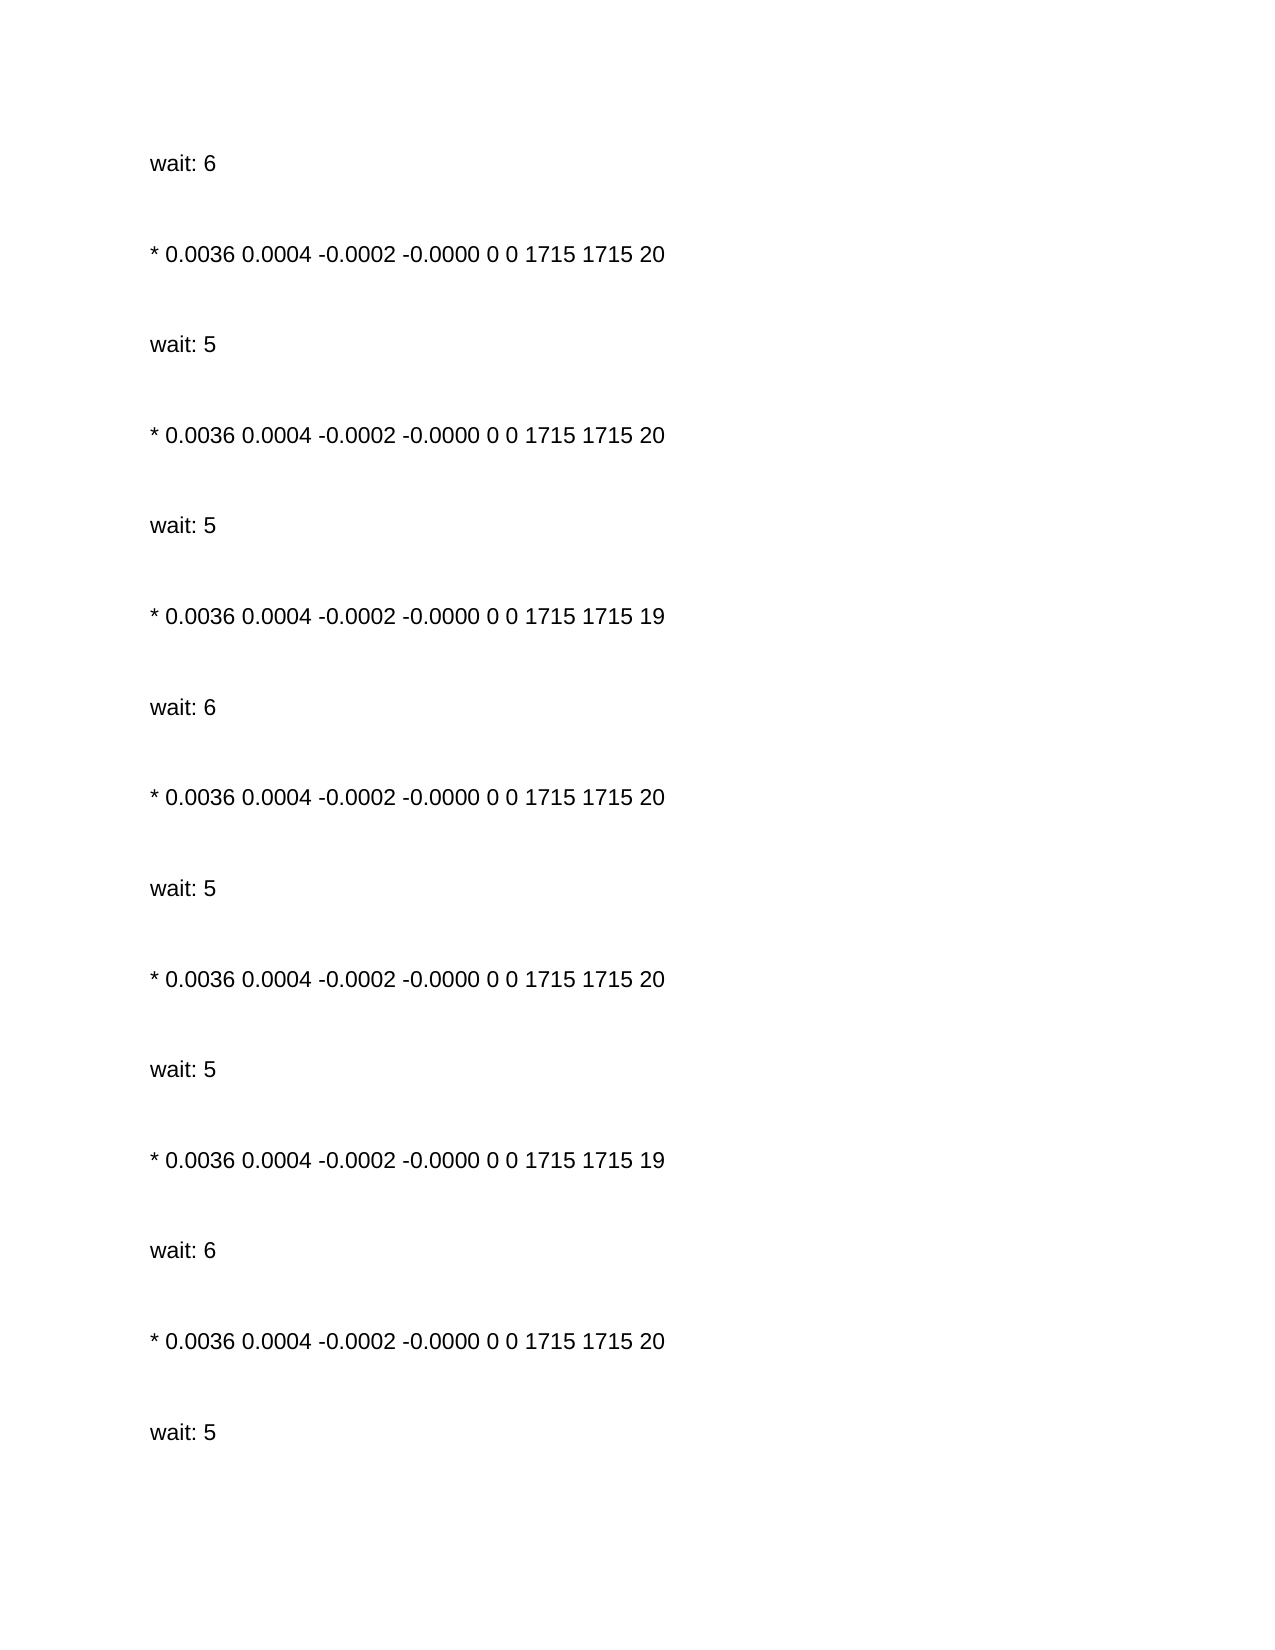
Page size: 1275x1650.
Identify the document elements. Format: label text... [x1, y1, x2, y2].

text wait: 5 [150, 331, 1125, 358]
text wait: 5 [150, 512, 1125, 539]
text * 0.0036 0.0004 -0.0002 -0.0000 0 0 1715 1715 20 [150, 784, 1125, 811]
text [150, 1328, 1125, 1354]
text wait: 5 [150, 1056, 1125, 1083]
text * 0.0036 0.0004 -0.0002 -0.0000 0 0 1715 1715 20 [150, 241, 1125, 267]
text wait: 5 [150, 1419, 1125, 1445]
text * 0.0036 0.0004 -0.0002 -0.0000 0 0 1715 1715 19 [150, 603, 1125, 629]
text * 0.0036 0.0004 -0.0002 -0.0000 0 0 1715 1715 20 [150, 422, 1125, 448]
text wait: 5 [150, 875, 1125, 901]
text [150, 1147, 1125, 1173]
text * 0.0036 0.0004 -0.0002 -0.0000 0 0 1715 1715 20 [150, 966, 1125, 992]
text wait: 6 [150, 694, 1125, 720]
text wait: 6 [150, 150, 1125, 176]
text wait: 6 [150, 1237, 1125, 1264]
